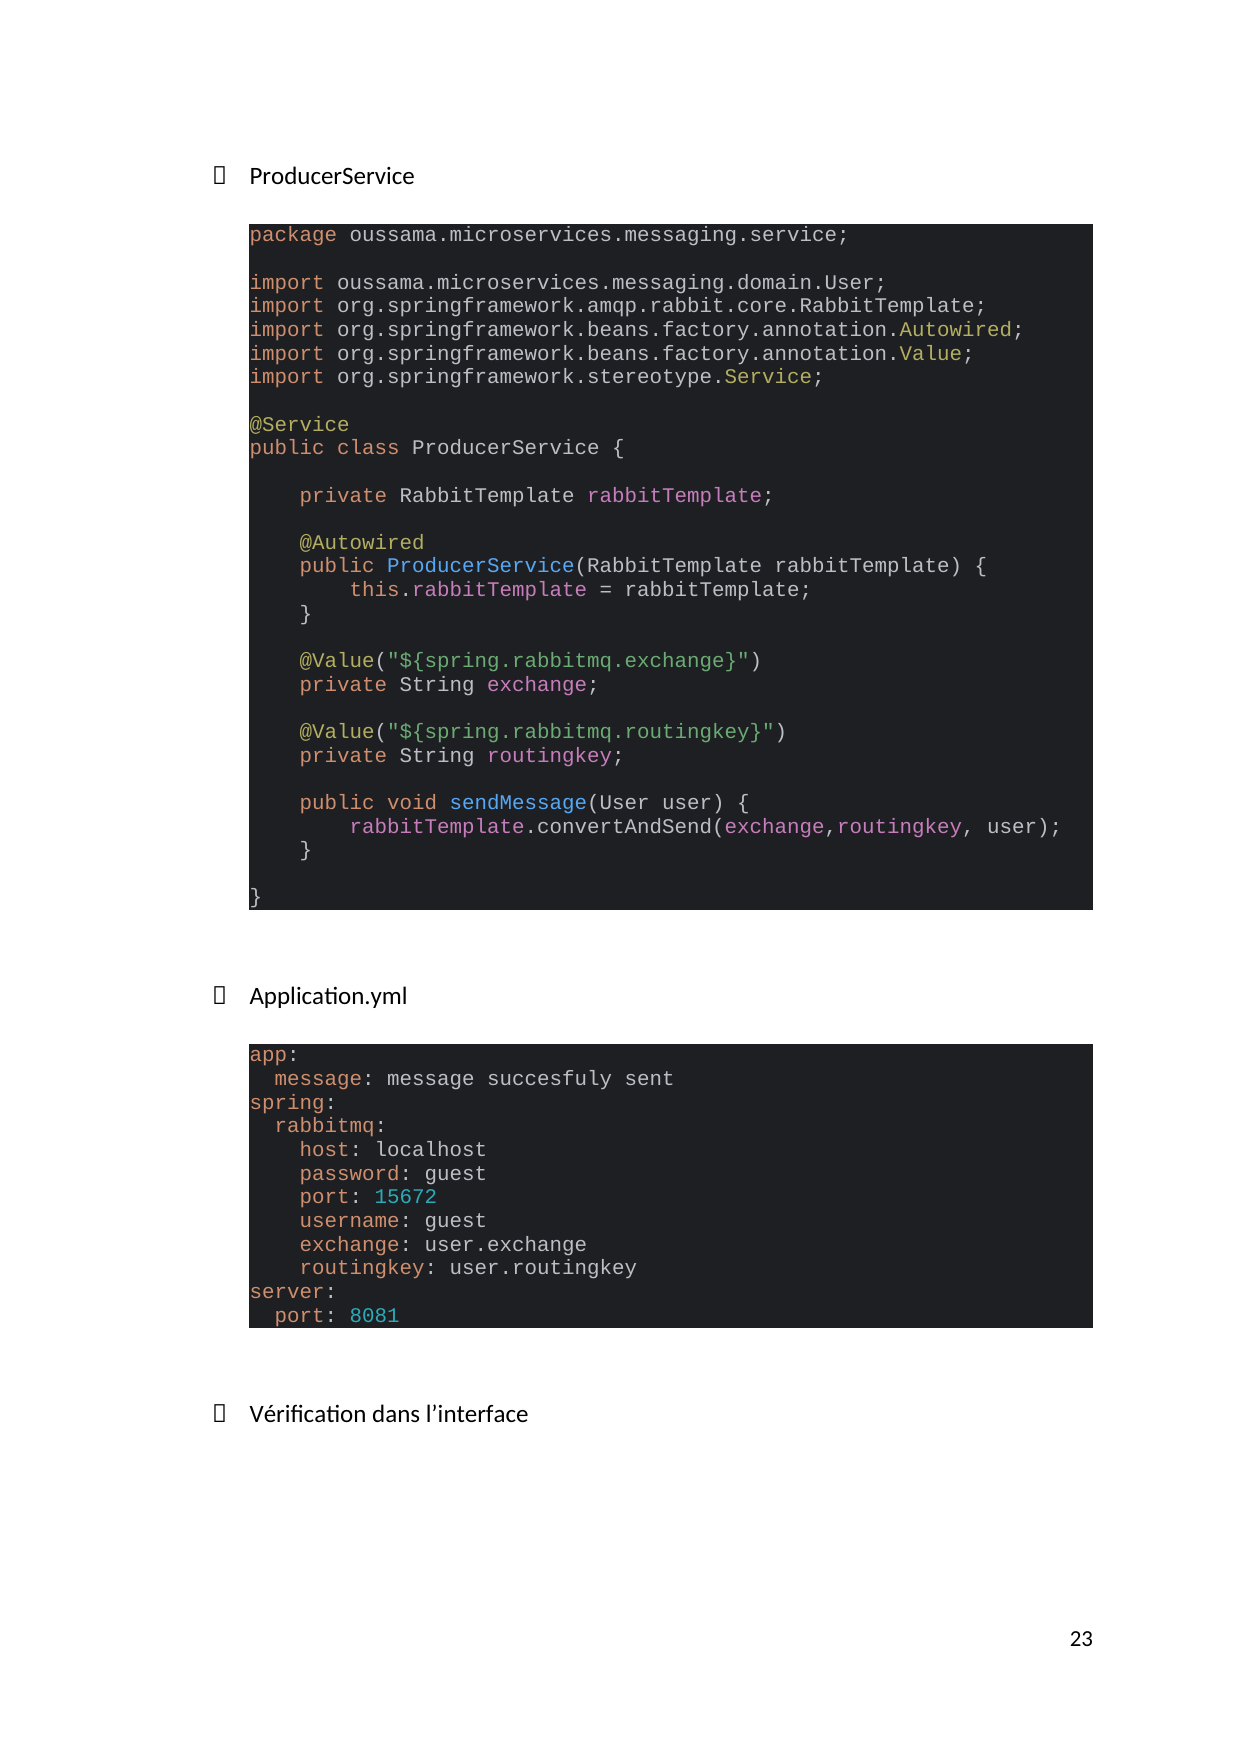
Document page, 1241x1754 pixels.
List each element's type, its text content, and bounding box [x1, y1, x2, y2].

text package oussama.microservices.messaging.service; import oussama.microservices.messaging.domain.User; import org.springframework.amqp.rabbit.core.RabbitTemplate; import org.springframework.beans.factory.annotation.Autowired; import org.springframework.beans.factory.annotation.Value; import org.springframework.stereotype.Service; @Service public class ProducerService { private RabbitTemplate rabbitTemplate; @Autowired public ProducerService(RabbitTemplate rabbitTemplate) { this.rabbitTemplate = rabbitTemplate; } @Value("${spring.rabbitmq.exchange}") private String exchange; @Value("${spring.rabbitmq.routingkey}") private String routingkey; public void sendMessage(User user) { rabbitTemplate.convertAndSend(exchange,routingkey, user); } } [249, 224, 1093, 910]
list Vérification dans l’interface [212, 1386, 1037, 1437]
text app: message: message succesfuly sent spring: rabbitmq: host: localhost password: guest port: 15672 username: guest exchange: user.exchange routingkey: user.routingkey server: port: 8081 [249, 1044, 1093, 1328]
list ProducerService [212, 148, 1037, 199]
list Application.yml [212, 968, 1037, 1019]
